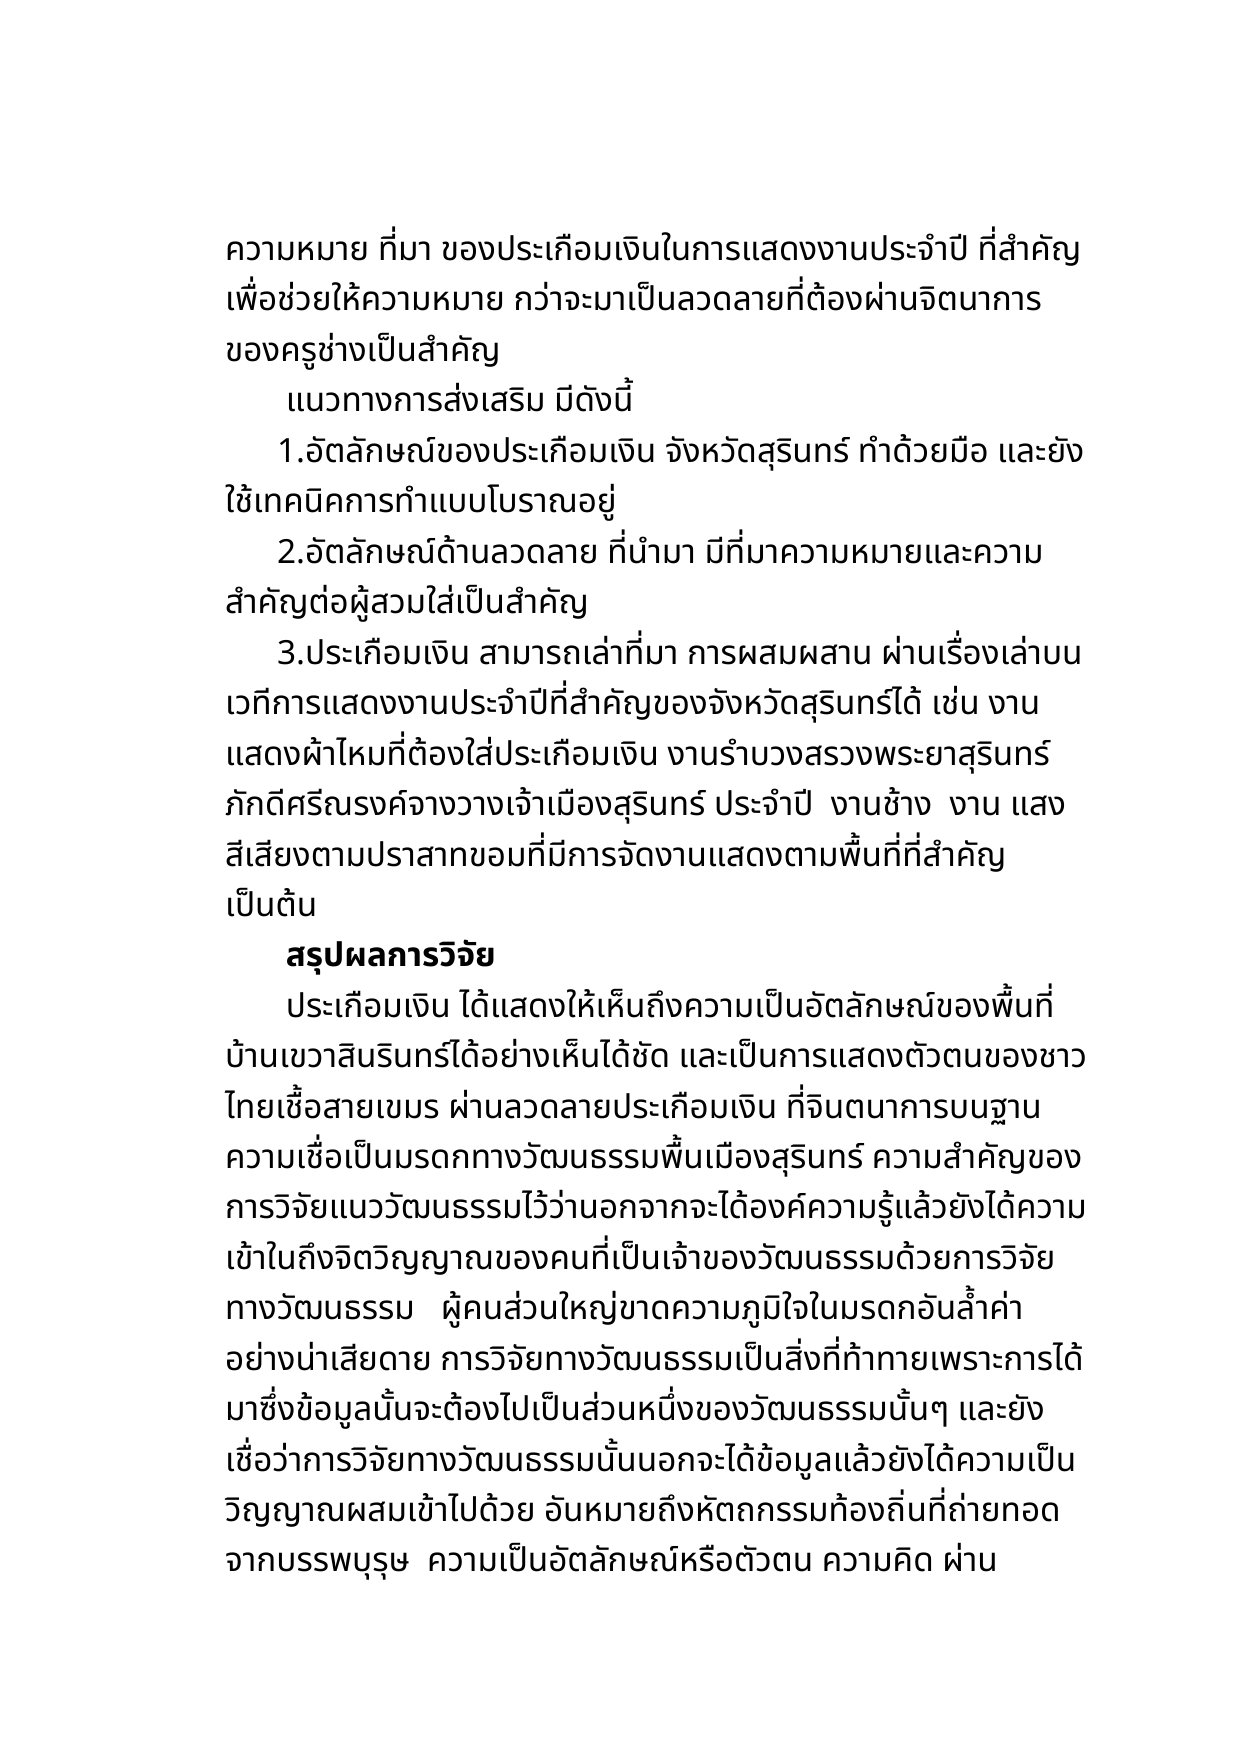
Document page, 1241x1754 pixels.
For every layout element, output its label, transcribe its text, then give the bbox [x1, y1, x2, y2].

text 3.ประเกือมเงิน สามารถเล่าที่มา การผสมผสาน ผ่านเรื่องเล่าบนเวทีการแสดงงานประจำปีที่สำคัญของจังหวัดสุรินทร์ได้ เช่น งานแสดงผ้าไหมที่ต้องใส่ประเกือมเงิน งานรำบวงสรวงพระยาสุรินทร์ภักดีศรีณรงค์จางวางเจ้าเมืองสุรินทร์ ประจำปี งานช้าง งาน แสง สีเสียงตามปราสาทขอมที่มีการจัดงานแสดงตามพื้นที่ที่สำคัญ เป็นต้น [225, 629, 1090, 931]
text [225, 982, 1090, 1587]
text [225, 225, 1090, 376]
text 2.อัตลักษณ์ด้านลวดลาย ที่นำมา มีที่มาความหมายและความสำคัญต่อผู้สวมใส่เป็นสำคัญ [225, 528, 1090, 629]
text 1.อัตลักษณ์ของประเกือมเงิน จังหวัดสุรินทร์ ทำด้วยมือ และยังใช้เทคนิคการทำแบบโบราณอยู่ [225, 427, 1090, 528]
text แนวทางการส่งเสริม มีดังนี้ [225, 376, 1090, 427]
text สรุปผลการวิจัย [225, 931, 1090, 982]
